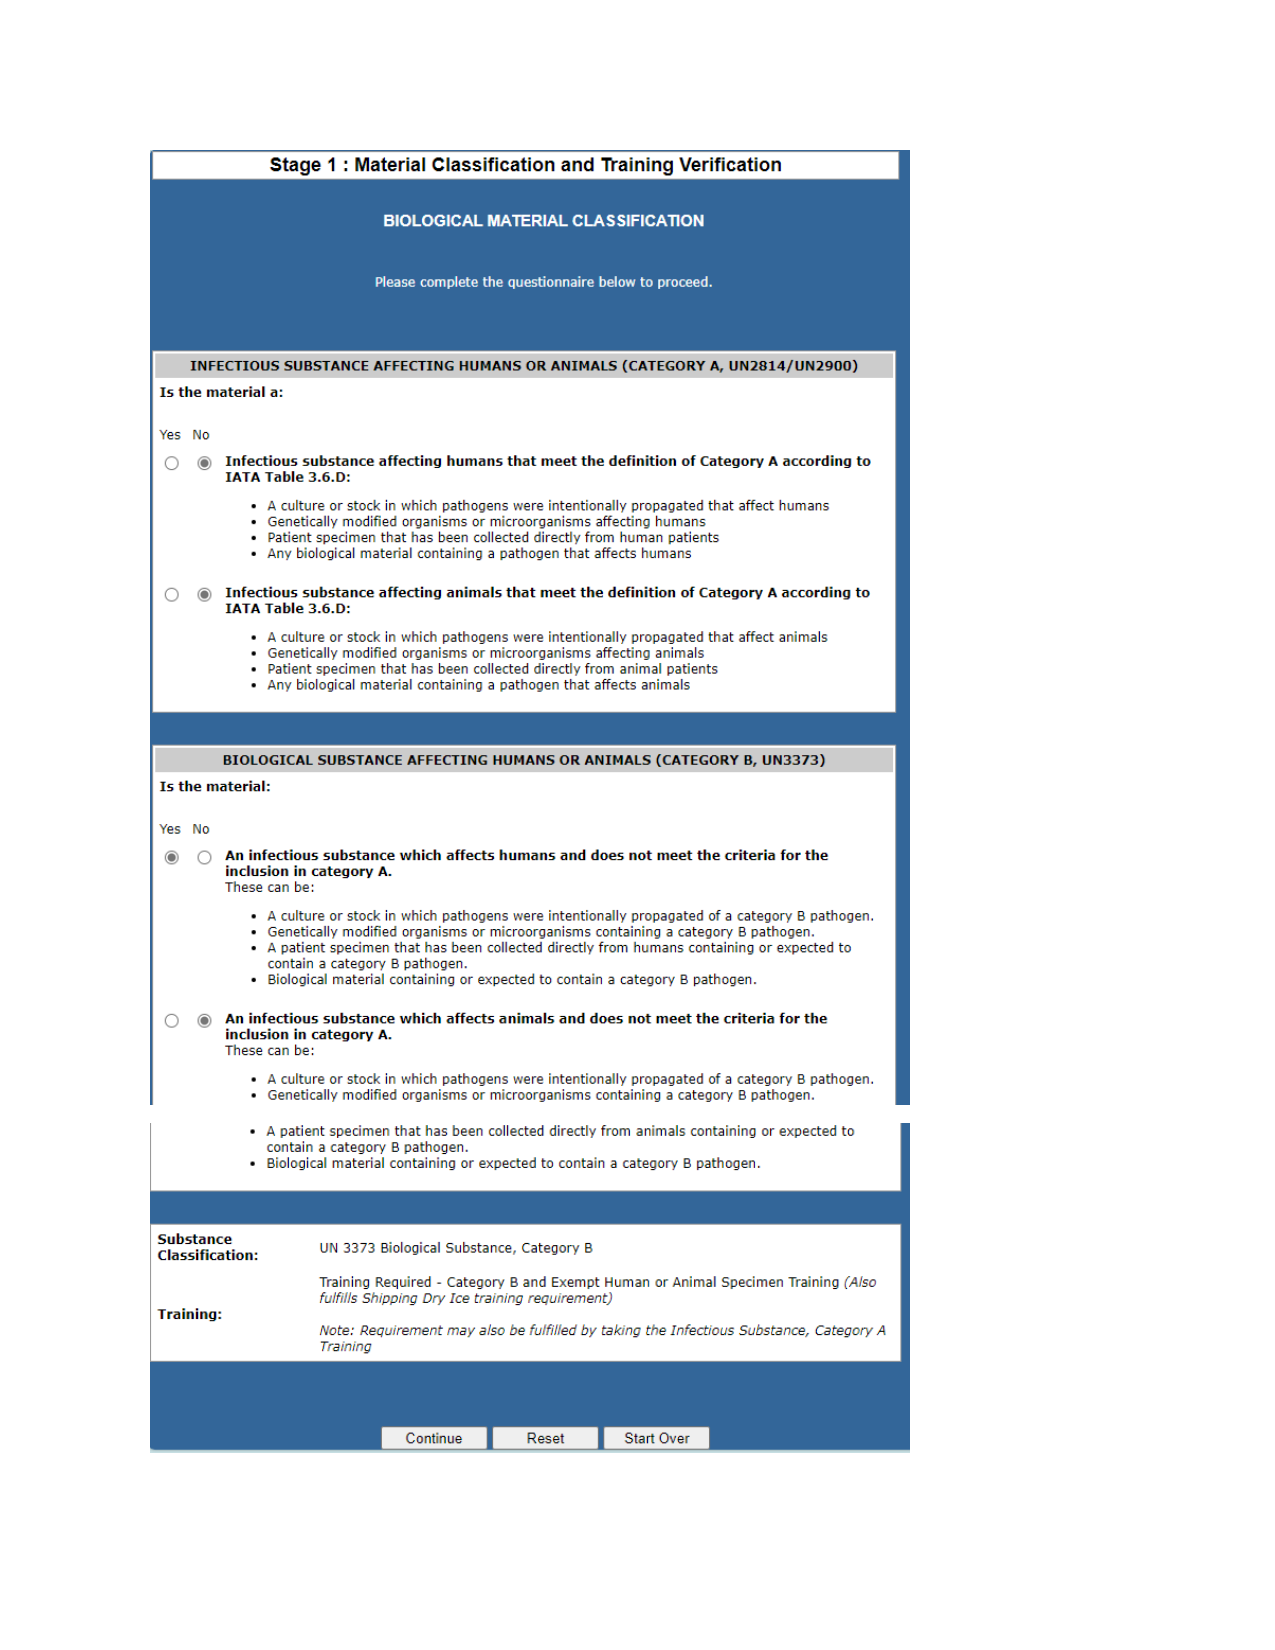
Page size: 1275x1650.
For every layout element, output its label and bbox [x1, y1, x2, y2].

picture [150, 150, 910, 1105]
picture [150, 1123, 910, 1453]
